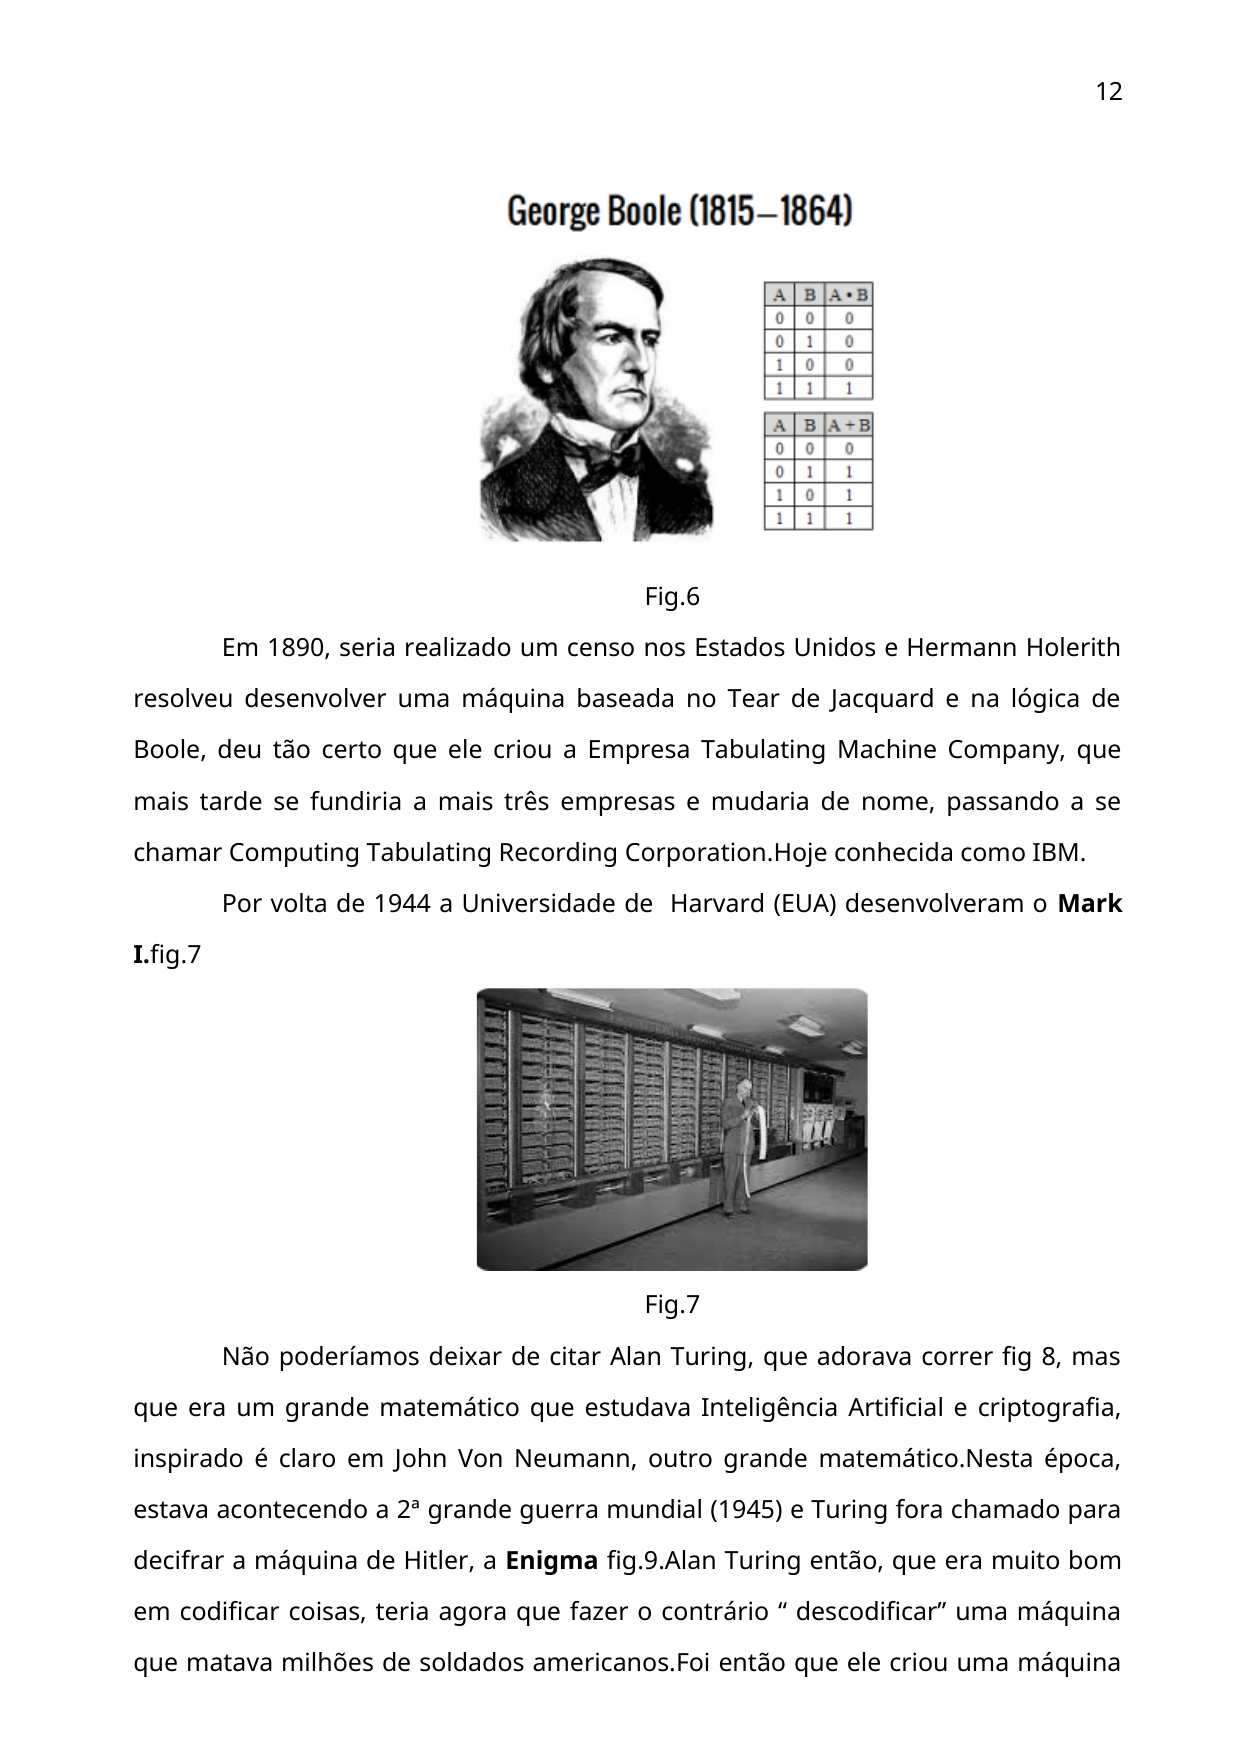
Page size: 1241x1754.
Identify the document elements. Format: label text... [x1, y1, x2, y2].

text Em 1890, seria realizado um censo nos Estados Unidos e Hermann Holerith resolveu desenvolver uma máquina baseada no Tear de Jacquard e na lógica de Boole, deu tão certo que ele criou a Empresa Tabulating Machine Company, que mais tarde se fundiria a mais três empresas e mudaria de nome, passando a se chamar Computing Tabulating Recording Corporation.Hoje conhecida como IBM. [133, 630, 1123, 868]
text Por volta de 1944 a Universidade de Harvard (EUA) desenvolveram o Mark I.fig.7 [133, 885, 1123, 970]
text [133, 1338, 1123, 1678]
picture [476, 987, 868, 1271]
text Fig.7 [133, 1287, 1123, 1321]
text Fig.6 [133, 579, 1123, 613]
picture [442, 166, 902, 562]
